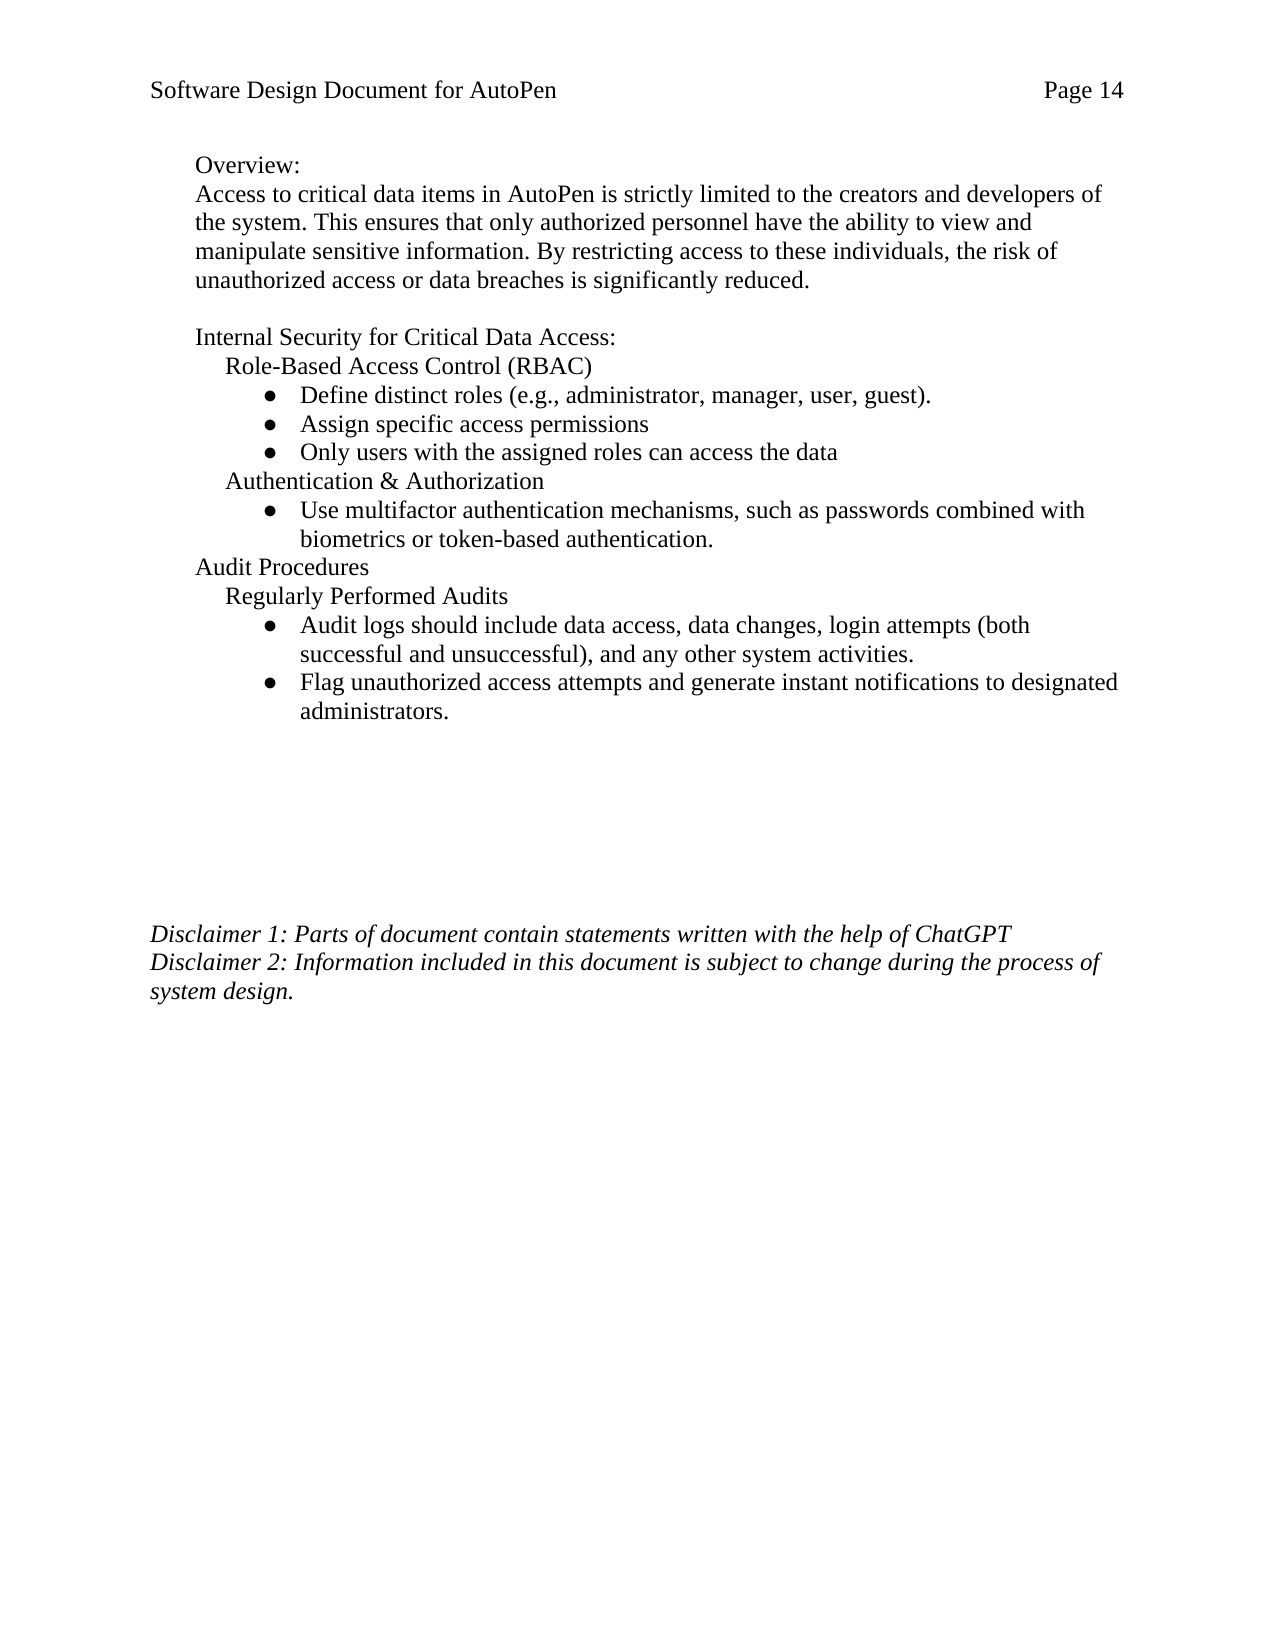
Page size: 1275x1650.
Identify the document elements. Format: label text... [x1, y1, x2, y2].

list Define distinct roles (e.g., administrator, manager, user, guest). [262, 380, 1125, 409]
text Authentication & Authorization [195, 466, 1125, 495]
text Access to critical data items in AutoPen is strictly limited to the creators and developers of the system. This ensures that only authorized personnel have the ability to view and manipulate sensitive information. By restricting access to these individuals, the risk of unauthorized access or data breaches is significantly reduced. [195, 179, 1125, 294]
text Regularly Performed Audits [195, 581, 1125, 610]
text Disclaimer 2: Information included in this document is subject to change during the process of system design. [150, 947, 1125, 1005]
list Audit logs should include data access, data changes, login attempts (both successful and unsuccessful), and any other system activities. [262, 610, 1125, 667]
list Assign specific access permissions [262, 409, 1125, 437]
text Audit Procedures [195, 552, 1125, 581]
text Disclaimer 1: Parts of document contain statements written with the help of ChatGPT [150, 919, 1125, 947]
text Internal Security for Critical Data Access: [195, 322, 1125, 351]
list Only users with the assigned roles can access the data [262, 437, 1125, 466]
text Overview: [195, 150, 1125, 179]
text Role-Based Access Control (RBAC) [150, 351, 1125, 380]
list Use multifactor authentication mechanisms, such as passwords combined with biometrics or token-based authentication. [262, 495, 1125, 552]
list Flag unauthorized access attempts and generate instant notifications to designated administrators. [262, 667, 1125, 725]
